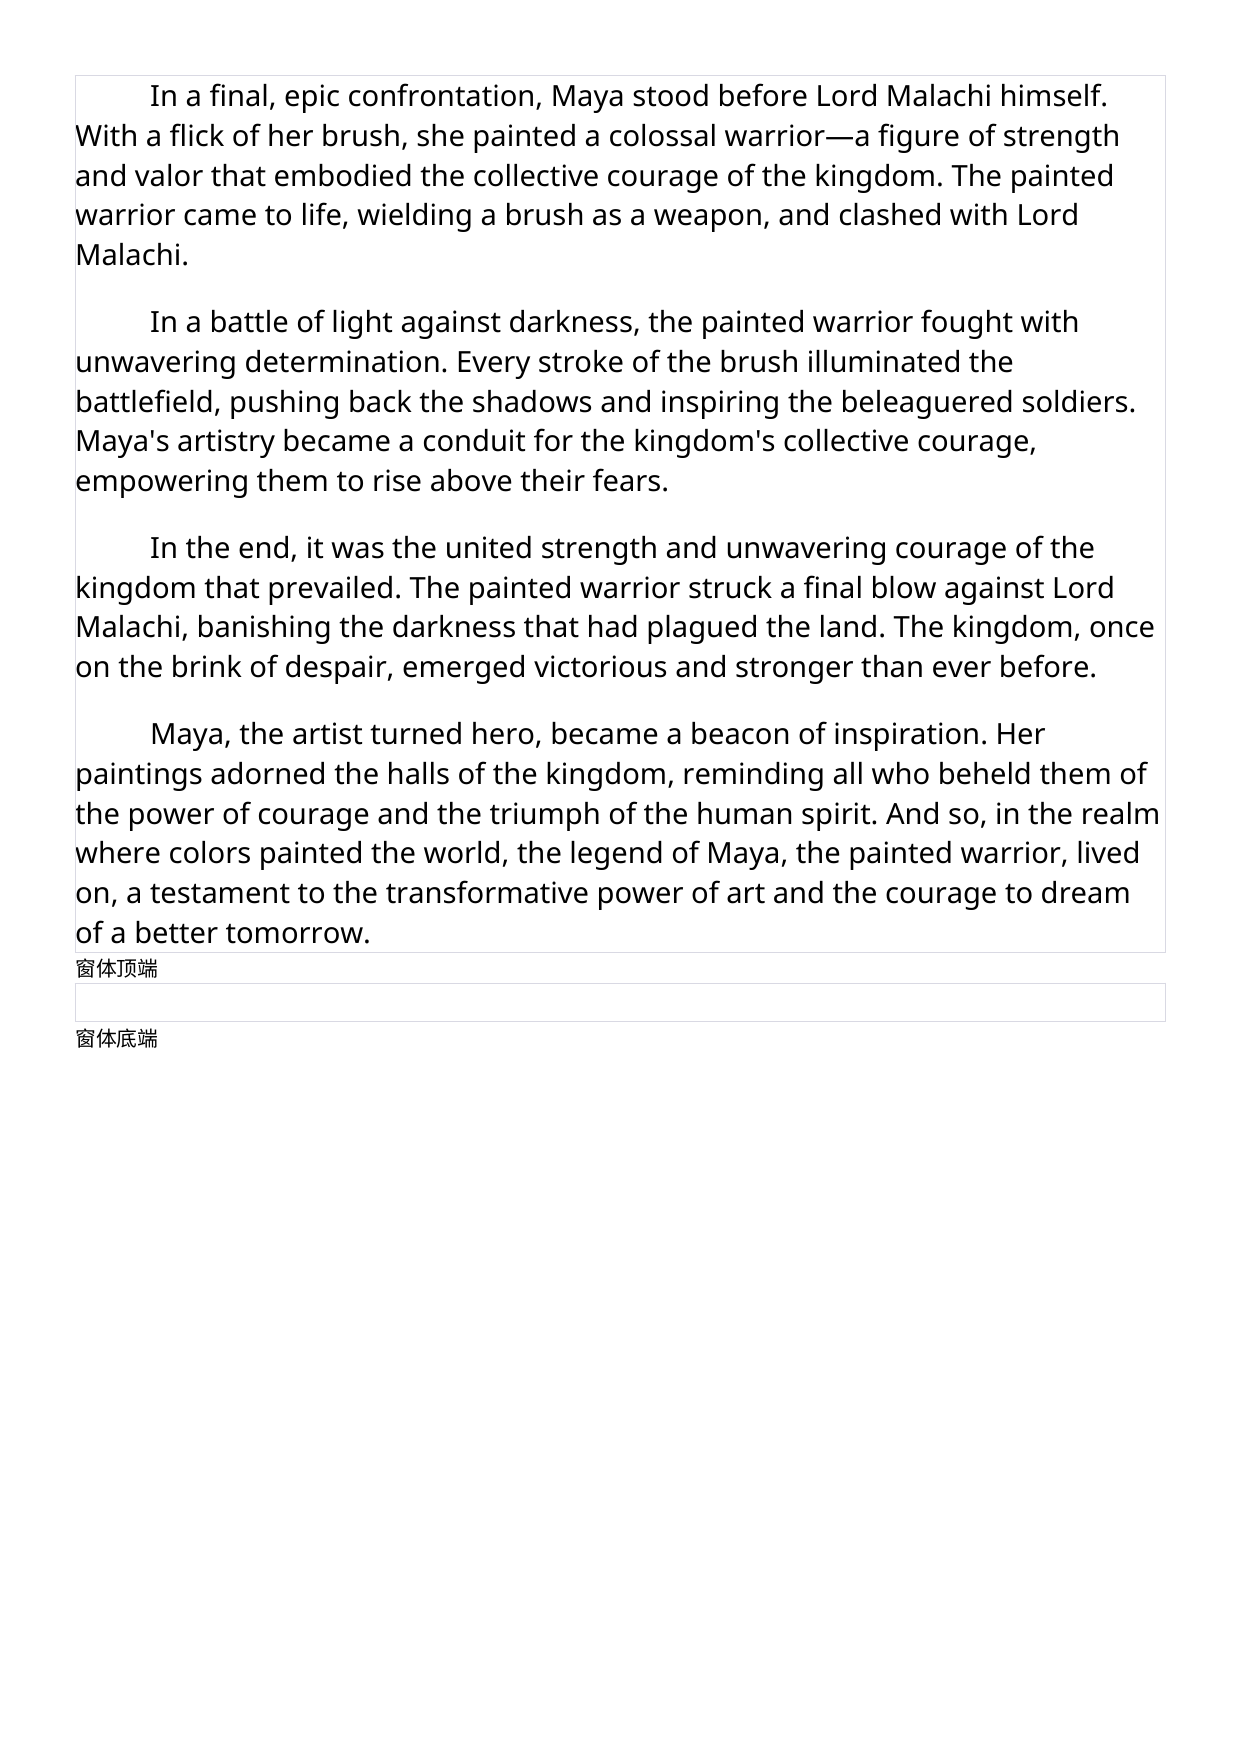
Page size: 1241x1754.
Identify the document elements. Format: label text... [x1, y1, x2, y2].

text In a final, epic confrontation, Maya stood before Lord Malachi himself. With a flick of her brush, she painted a colossal warrior—a figure of strength and valor that embodied the collective courage of the kingdom. The painted warrior came to life, wielding a brush as a weapon, and clashed with Lord Malachi. [76, 76, 1165, 274]
text In a battle of light against darkness, the painted warrior fought with unwavering determination. Every stroke of the brush illuminated the battlefield, pushing back the shadows and inspiring the beleaguered soldiers. Maya's artistry became a conduit for the kingdom's collective courage, empowering them to rise above their fears. [76, 301, 1165, 500]
text In the end, it was the united strength and unwavering courage of the kingdom that prevailed. The painted warrior struck a final blow against Lord Malachi, banishing the darkness that had plagued the land. The kingdom, once on the brink of despair, emerged victorious and stronger than ever before. [76, 527, 1165, 686]
text Maya, the artist turned hero, became a beacon of inspiration. Her paintings adorned the halls of the kingdom, reminding all who beheld them of the power of courage and the triumph of the human spirit. And so, in the realm where colors painted the world, the legend of Maya, the painted warrior, lived on, a testament to the transformative power of art and the courage to dream of a better tomorrow. [76, 713, 1165, 952]
